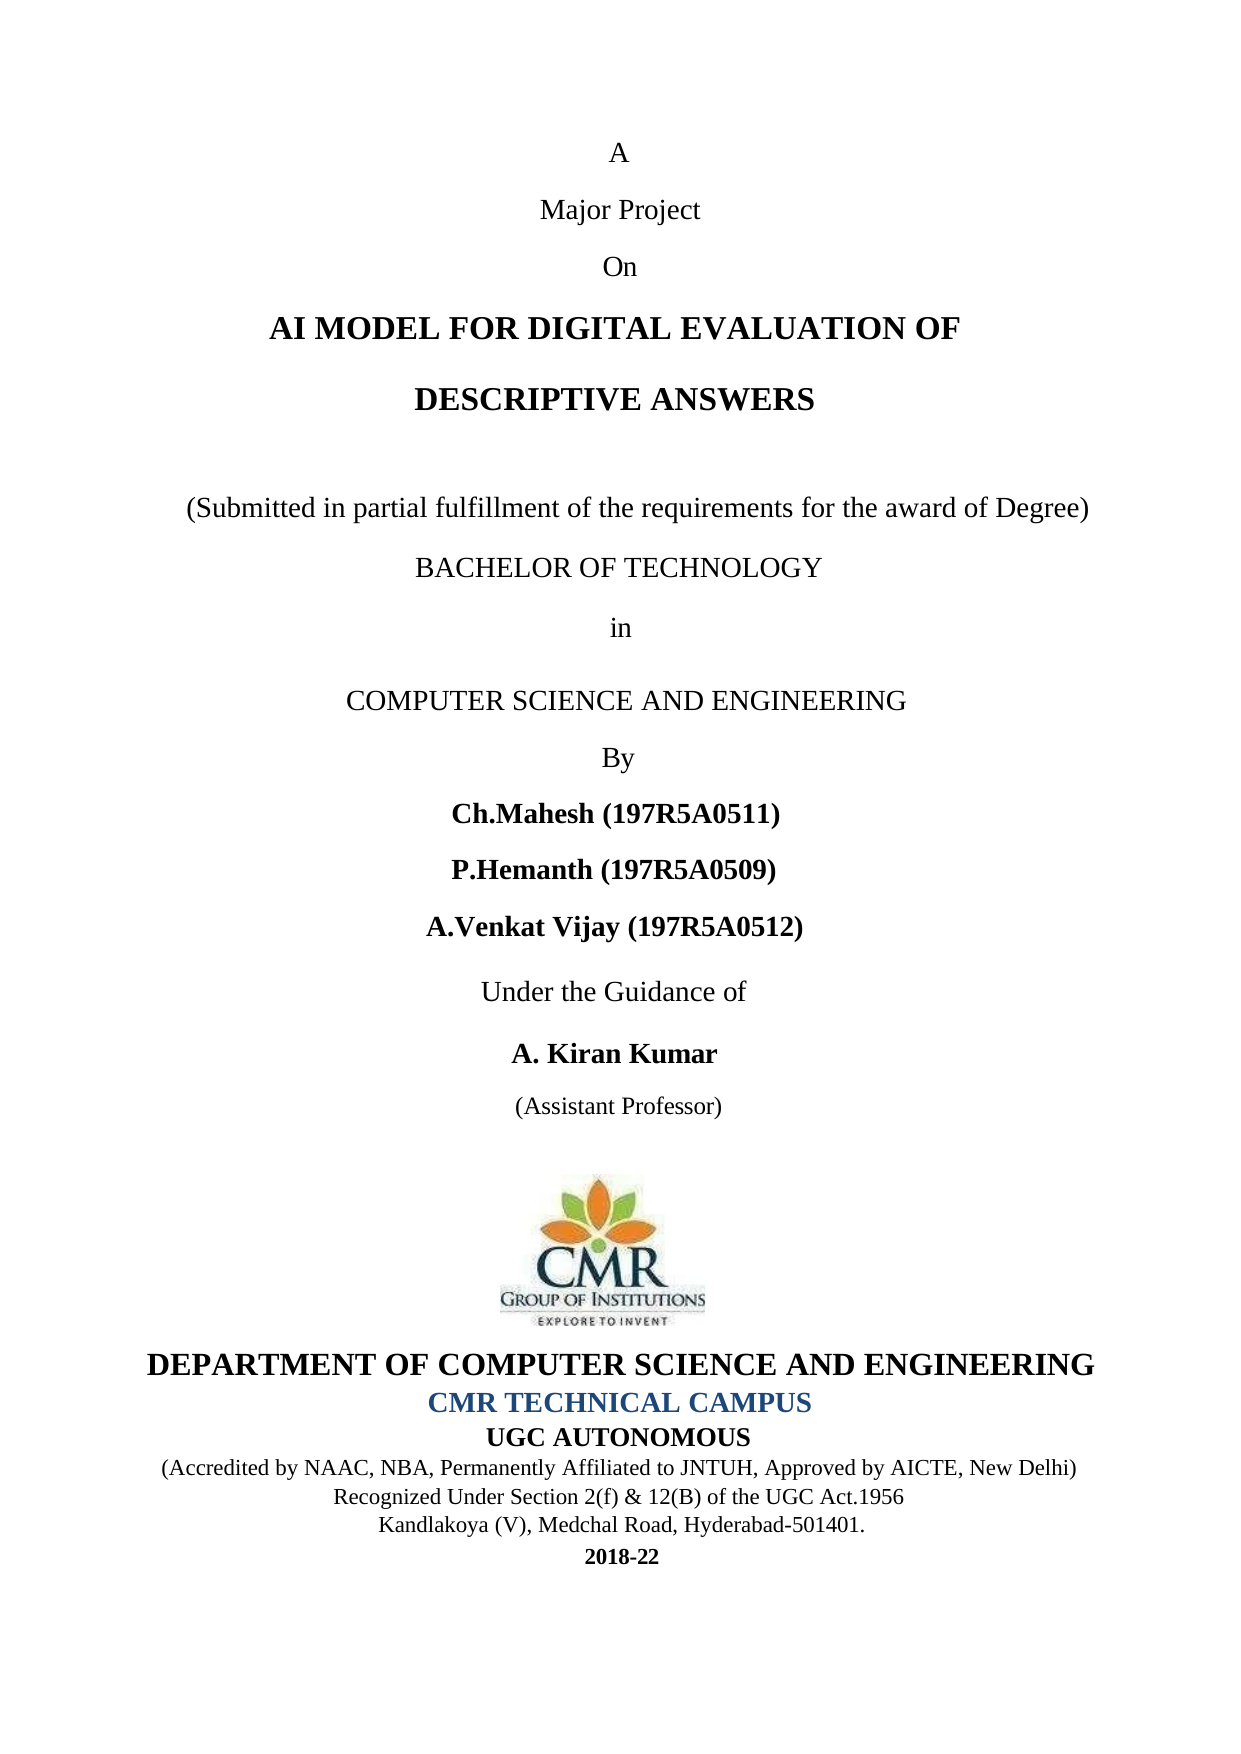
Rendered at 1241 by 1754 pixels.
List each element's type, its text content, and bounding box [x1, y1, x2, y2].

text Major Project On [536, 192, 704, 282]
text A.Venkat Vijay (197R5A0512) [426, 909, 1188, 943]
subtitle AI MODEL FOR DIGITAL EVALUATION OF DESCRIPTIVE ANSWERS [161, 308, 1068, 418]
text A [49, 135, 1188, 169]
text (Accredited by NAAC, NBA, Permanently Affiliated to JNTUH, Approved by AICTE, New Delhi) Recognized Under Section 2(f) & 12(B) of the UGC Act.1956 [142, 1454, 1095, 1509]
text 2018-22 [536, 1543, 708, 1569]
picture [500, 1174, 706, 1326]
text DEPARTMENT OF COMPUTER SCIENCE AND ENGINEERING [146, 1191, 1095, 1382]
text (Submitted in partial fulfillment of the requirements for the award of Degree) BACHELOR OF TECHNOLOGY [186, 490, 1188, 584]
subtitle A. Kiran Kumar [161, 1037, 1068, 1070]
text Under the Guidance of [161, 974, 1066, 1008]
text (Assistant Professor) [161, 1091, 1076, 1120]
text Kandlakoya (V), Medchal Road, Hyderabad-501401. [161, 1511, 1082, 1538]
text in [536, 611, 706, 644]
text UGC AUTONOMOUS [161, 1421, 1075, 1452]
subtitle By Ch.Mahesh (197R5A0511) P.Hemanth (197R5A0509) [451, 740, 781, 886]
text COMPUTER SCIENCE AND ENGINEERING [346, 683, 1188, 717]
text CMR TECHNICAL CAMPUS [161, 1385, 1078, 1418]
